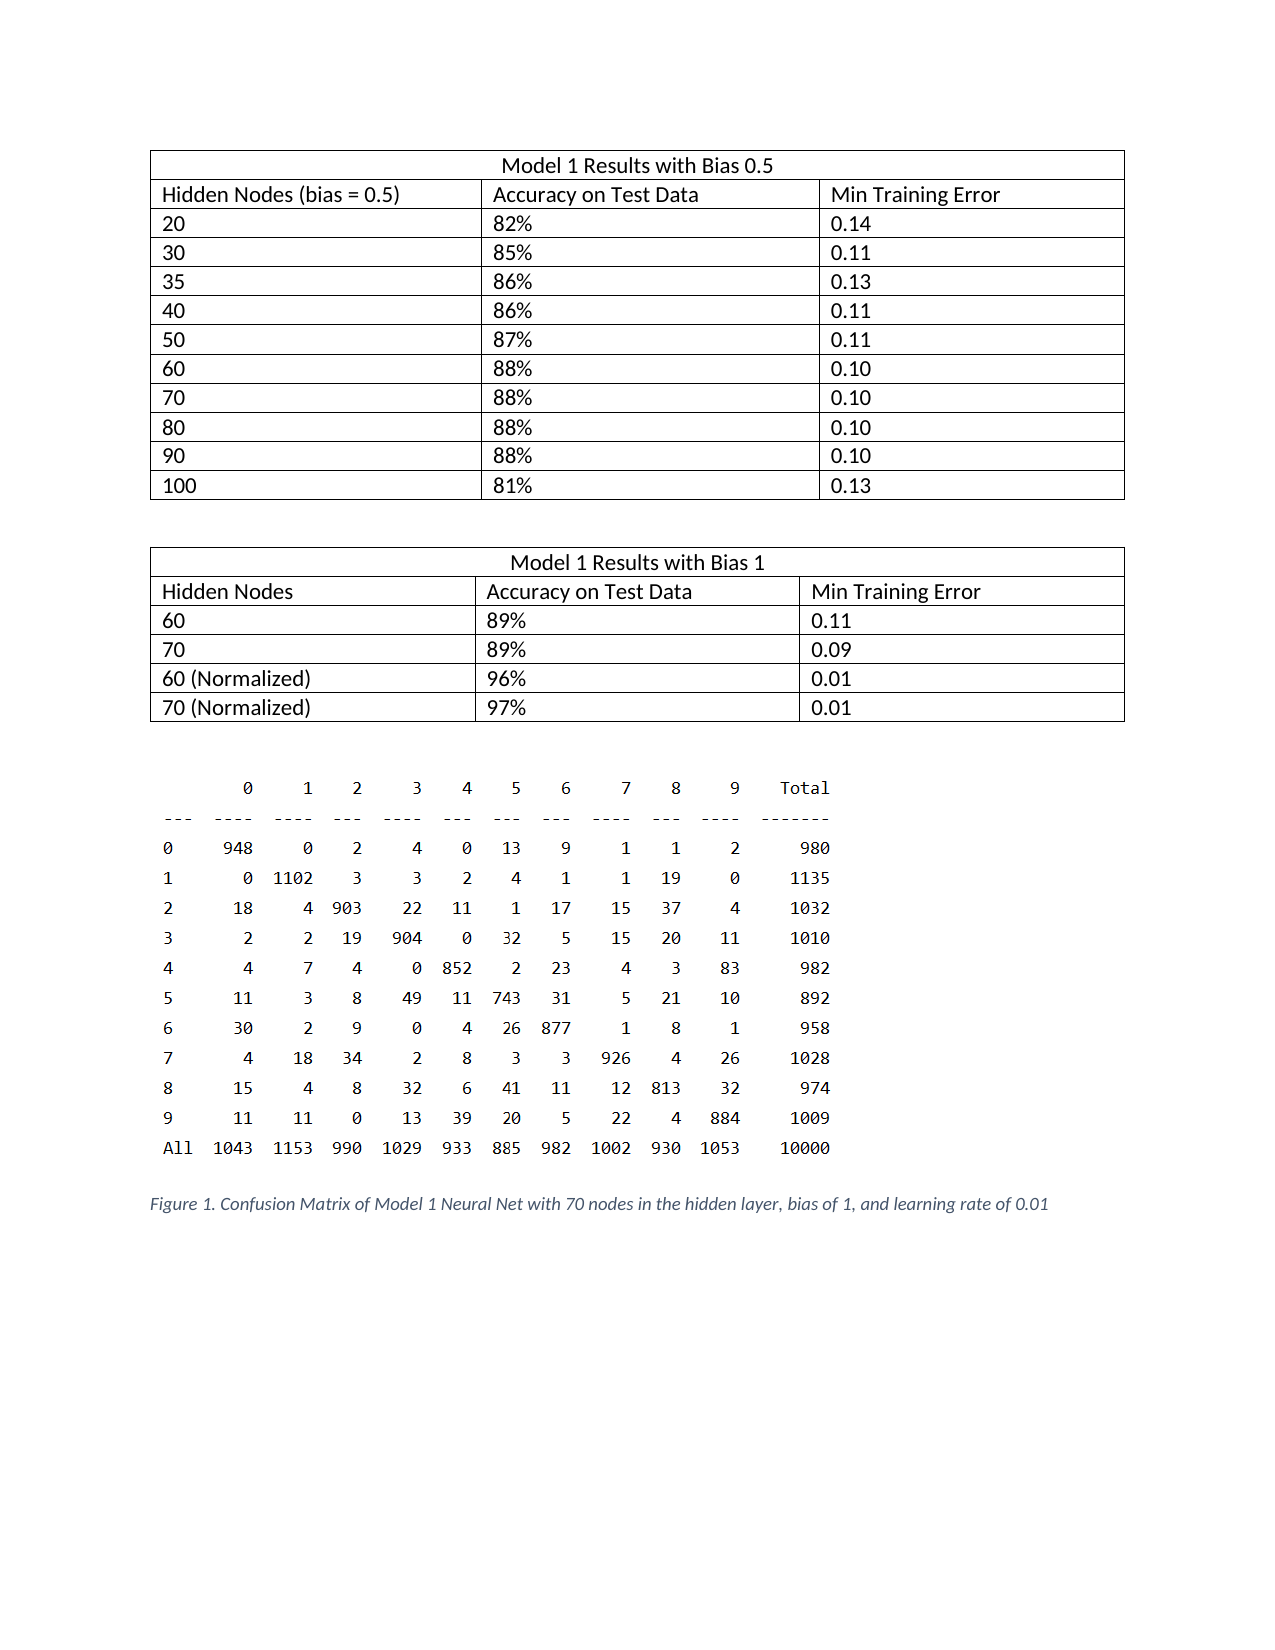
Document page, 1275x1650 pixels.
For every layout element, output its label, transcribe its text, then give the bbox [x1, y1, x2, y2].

table_cell 96% [476, 664, 799, 692]
table_cell 30 [151, 238, 481, 266]
table_cell Hidden Nodes [151, 577, 475, 605]
table_cell 40 [151, 296, 481, 324]
table_cell 0.01 [800, 693, 1124, 721]
table_cell 20 [151, 209, 481, 237]
picture [150, 768, 868, 1174]
table_cell Accuracy on Test Data [482, 180, 819, 208]
table_cell 0.13 [820, 267, 1124, 295]
table_cell 60 (Normalized) [151, 664, 475, 692]
table_cell 0.09 [800, 635, 1124, 663]
table_cell 88% [482, 384, 819, 412]
table_cell 60 [151, 355, 481, 382]
table_cell 0.10 [820, 384, 1124, 412]
table_cell Min Training Error [800, 577, 1124, 605]
table_cell 86% [482, 296, 819, 324]
table_cell 70 [151, 384, 481, 412]
table_cell 81% [482, 471, 819, 499]
table_cell 0.10 [820, 442, 1124, 470]
table_cell 0.01 [800, 664, 1124, 692]
table_cell 89% [476, 635, 799, 663]
table_cell 82% [482, 209, 819, 237]
table_cell 0.13 [820, 471, 1124, 499]
table_cell 80 [151, 413, 481, 441]
table_cell 35 [151, 267, 481, 295]
table_cell 70 [151, 635, 475, 663]
table_cell 88% [482, 355, 819, 382]
table_cell 0.11 [820, 238, 1124, 266]
table_cell 0.11 [820, 296, 1124, 324]
table_cell 70 (Normalized) [151, 693, 475, 721]
table_header Model 1 Results with Bias 0.5 [151, 151, 1124, 179]
table_cell 0.14 [820, 209, 1124, 237]
table_cell 50 [151, 325, 481, 353]
table_cell 100 [151, 471, 481, 499]
table_cell 89% [476, 606, 799, 634]
table_cell 0.11 [820, 325, 1124, 353]
table_cell 0.11 [800, 606, 1124, 634]
table_cell Accuracy on Test Data [476, 577, 799, 605]
table_cell 0.10 [820, 413, 1124, 441]
table_cell Hidden Nodes (bias = 0.5) [151, 180, 481, 208]
table_cell 87% [482, 325, 819, 353]
table_cell Min Training Error [820, 180, 1124, 208]
table_cell 86% [482, 267, 819, 295]
table_cell 97% [476, 693, 799, 721]
table_cell 0.10 [820, 355, 1124, 382]
table_cell 88% [482, 442, 819, 470]
table_header Model 1 Results with Bias 1 [151, 548, 1124, 576]
table_cell 88% [482, 413, 819, 441]
table_cell 90 [151, 442, 481, 470]
table_cell 60 [151, 606, 475, 634]
table_cell 85% [482, 238, 819, 266]
